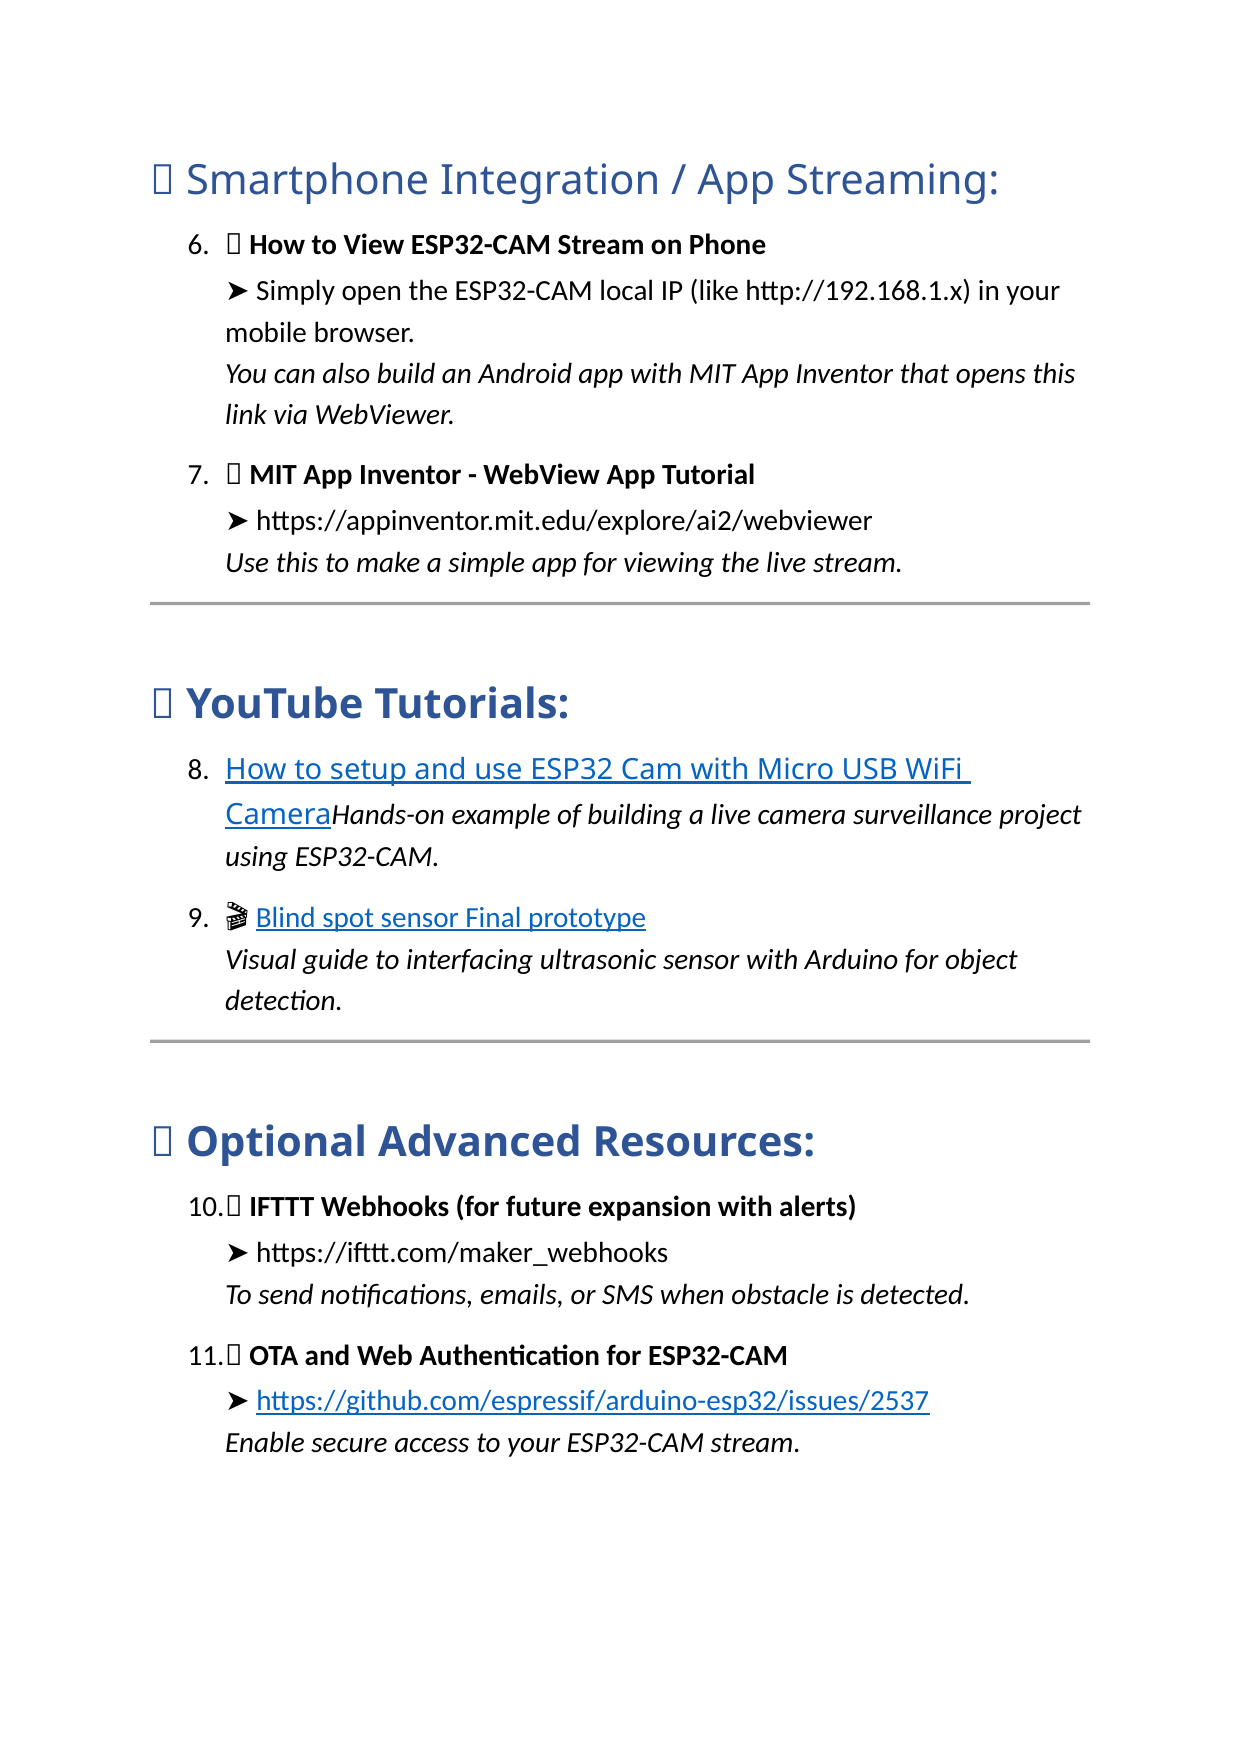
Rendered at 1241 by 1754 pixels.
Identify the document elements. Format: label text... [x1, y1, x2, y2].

subtitle 📱 Smartphone Integration / App Streaming: [150, 150, 1090, 207]
list 📲 How to View ESP32-CAM Stream on Phone ➤ Simply open the ESP32-CAM local IP (like http://192.168.1.x) in your mobile browser. You can also build an Android app with MIT App Inventor that opens this link via WebViewer. [187, 223, 1090, 432]
list 📱 MIT App Inventor - WebView App Tutorial ➤ https://appinventor.mit.edu/explore/ai2/webviewer Use this to make a simple app for viewing the live stream. [187, 454, 1090, 580]
subtitle 🎥 YouTube Tutorials: [150, 674, 1090, 731]
list 🔐 OTA and Web Authentication for ESP32-CAM ➤ https://github.com/espressif/arduino-esp32/issues/2537 Enable secure access to your ESP32-CAM stream. [187, 1334, 1090, 1460]
list How to setup and use ESP32 Cam with Micro USB WiFi CameraHands-on example of building a live camera surveillance project using ESP32-CAM. [187, 748, 1090, 874]
list 🎬 Blind spot sensor Final prototype Visual guide to interfacing ultrasonic sensor with Arduino for object detection. [187, 896, 1090, 1018]
list 🌐 IFTTT Webhooks (for future expansion with alerts) ➤ https://ifttt.com/maker_webhooks To send notifications, emails, or SMS when obstacle is detected. [187, 1186, 1090, 1312]
subtitle 💬 Optional Advanced Resources: [150, 1112, 1090, 1169]
